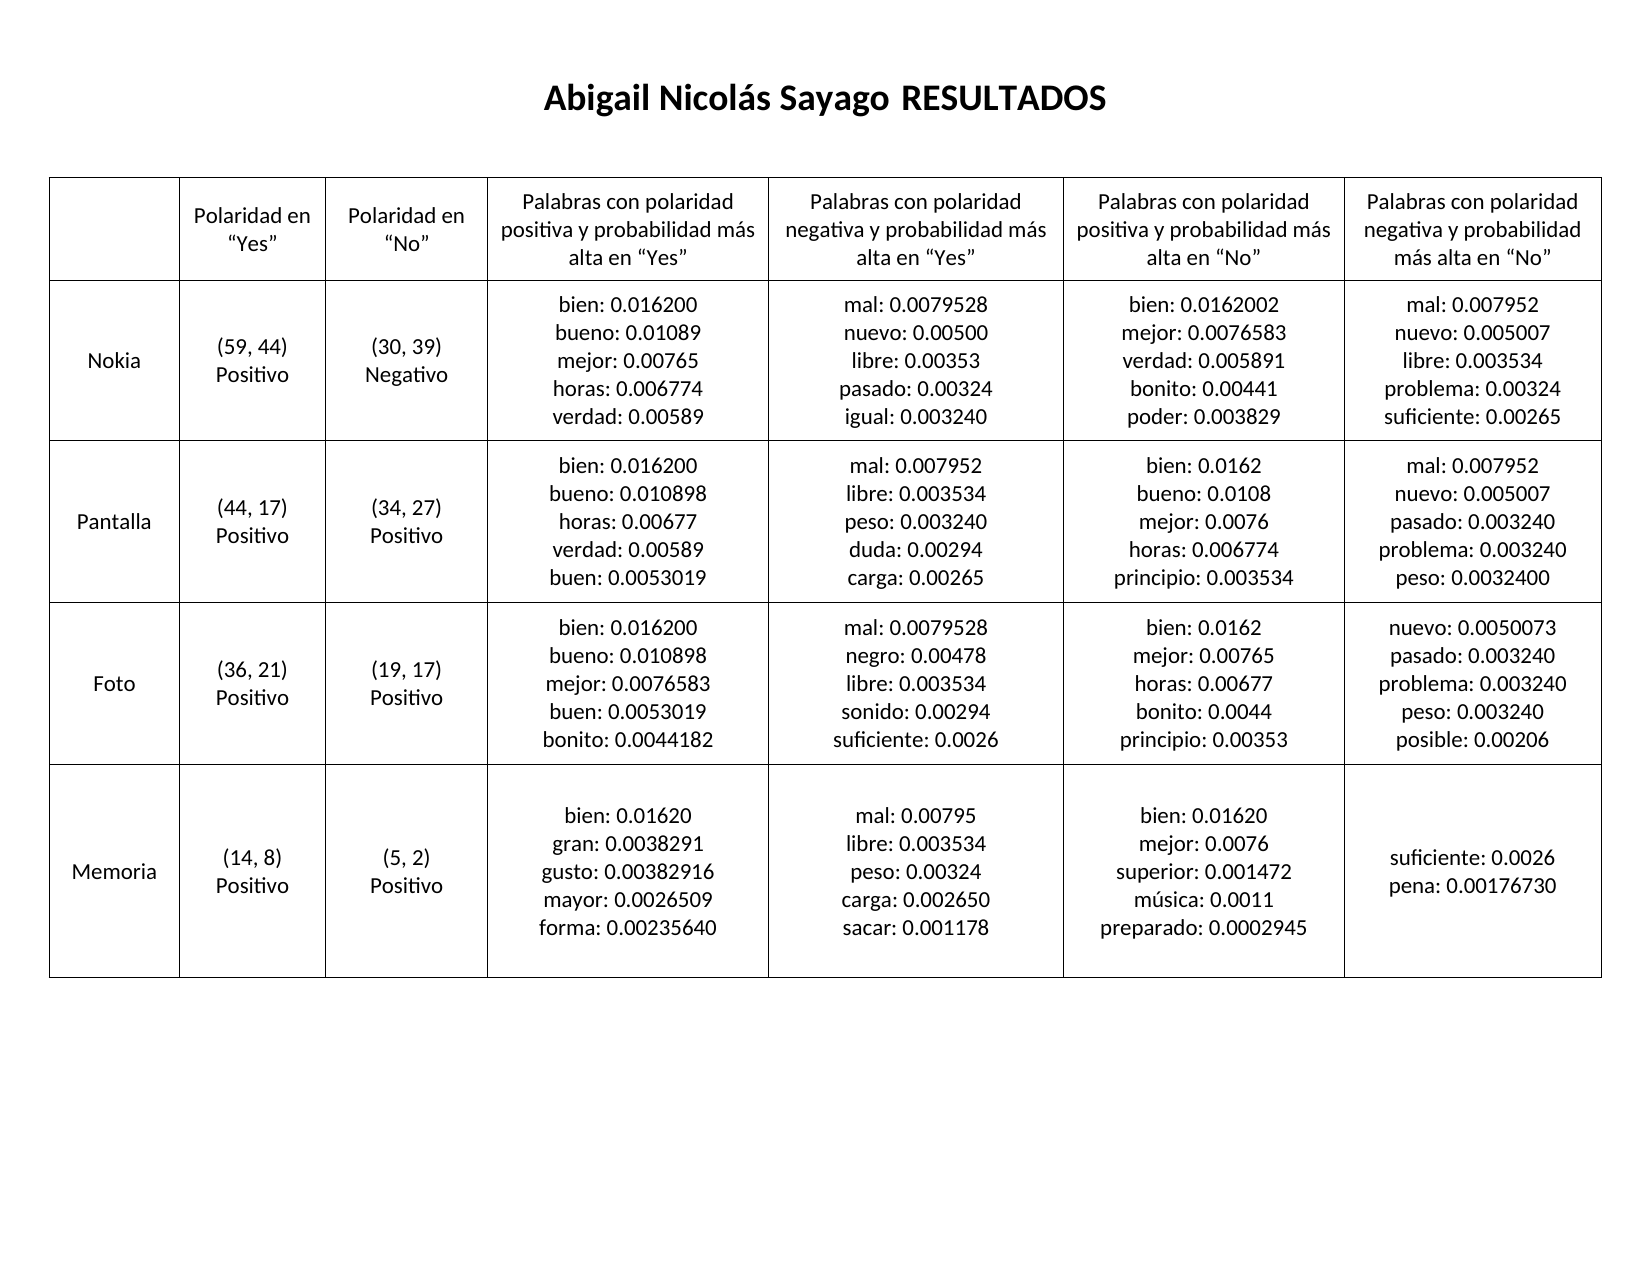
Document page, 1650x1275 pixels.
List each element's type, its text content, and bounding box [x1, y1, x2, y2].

table_cell Nokia [50, 281, 179, 440]
table_header [50, 178, 179, 279]
table_cell bien: 0.016200 bueno: 0.01089 mejor: 0.00765 horas: 0.006774 verdad: 0.00589 [488, 281, 768, 440]
table_cell bien: 0.01620 mejor: 0.0076 superior: 0.001472 música: 0.0011 preparado: 0.0002945 [1064, 765, 1344, 977]
table_cell mal: 0.0079528 nuevo: 0.00500 libre: 0.00353 pasado: 0.00324 igual: 0.003240 [769, 281, 1063, 440]
table_header Palabras con polaridad positiva y probabilidad más alta en “No” [1064, 178, 1344, 279]
table_header Polaridad en “Yes” [180, 178, 325, 279]
table_cell bien: 0.01620 gran: 0.0038291 gusto: 0.00382916 mayor: 0.0026509 forma: 0.00235640 [488, 765, 768, 977]
table_header Palabras con polaridad negativa y probabilidad más alta en “No” [1345, 178, 1601, 279]
table_cell (5, 2) Positivo [326, 765, 487, 977]
table_cell Memoria [50, 765, 179, 977]
table_cell suficiente: 0.0026 pena: 0.00176730 [1345, 765, 1601, 977]
table_cell mal: 0.00795 libre: 0.003534 peso: 0.00324 carga: 0.002650 sacar: 0.001178 [769, 765, 1063, 977]
table_cell bien: 0.0162002 mejor: 0.0076583 verdad: 0.005891 bonito: 0.00441 poder: 0.003829 [1064, 281, 1344, 440]
table_cell bien: 0.016200 bueno: 0.010898 horas: 0.00677 verdad: 0.00589 buen: 0.0053019 [488, 441, 768, 602]
table_cell mal: 0.007952 nuevo: 0.005007 pasado: 0.003240 problema: 0.003240 peso: 0.0032400 [1345, 441, 1601, 602]
table_cell mal: 0.0079528 negro: 0.00478 libre: 0.003534 sonido: 0.00294 suficiente: 0.0026 [769, 603, 1063, 764]
table_cell (34, 27) Positivo [326, 441, 487, 602]
table_cell nuevo: 0.0050073 pasado: 0.003240 problema: 0.003240 peso: 0.003240 posible: 0.00206 [1345, 603, 1601, 764]
table_cell (44, 17) Positivo [180, 441, 325, 602]
table_cell mal: 0.007952 libre: 0.003534 peso: 0.003240 duda: 0.00294 carga: 0.00265 [769, 441, 1063, 602]
table_header Palabras con polaridad negativa y probabilidad más alta en “Yes” [769, 178, 1063, 279]
table_header Polaridad en “No” [326, 178, 487, 279]
table_cell (14, 8) Positivo [180, 765, 325, 977]
table_header Palabras con polaridad positiva y probabilidad más alta en “Yes” [488, 178, 768, 279]
table_cell (36, 21) Positivo [180, 603, 325, 764]
table_cell (19, 17) Positivo [326, 603, 487, 764]
table_cell bien: 0.0162 bueno: 0.0108 mejor: 0.0076 horas: 0.006774 principio: 0.003534 [1064, 441, 1344, 602]
table_cell bien: 0.016200 bueno: 0.010898 mejor: 0.0076583 buen: 0.0053019 bonito: 0.0044182 [488, 603, 768, 764]
table_cell Foto [50, 603, 179, 764]
table_cell mal: 0.007952 nuevo: 0.005007 libre: 0.003534 problema: 0.00324 suficiente: 0.00265 [1345, 281, 1601, 440]
table_cell bien: 0.0162 mejor: 0.00765 horas: 0.00677 bonito: 0.0044 principio: 0.00353 [1064, 603, 1344, 764]
table_cell (30, 39) Negativo [326, 281, 487, 440]
table_cell Pantalla [50, 441, 179, 602]
table_cell (59, 44) Positivo [180, 281, 325, 440]
